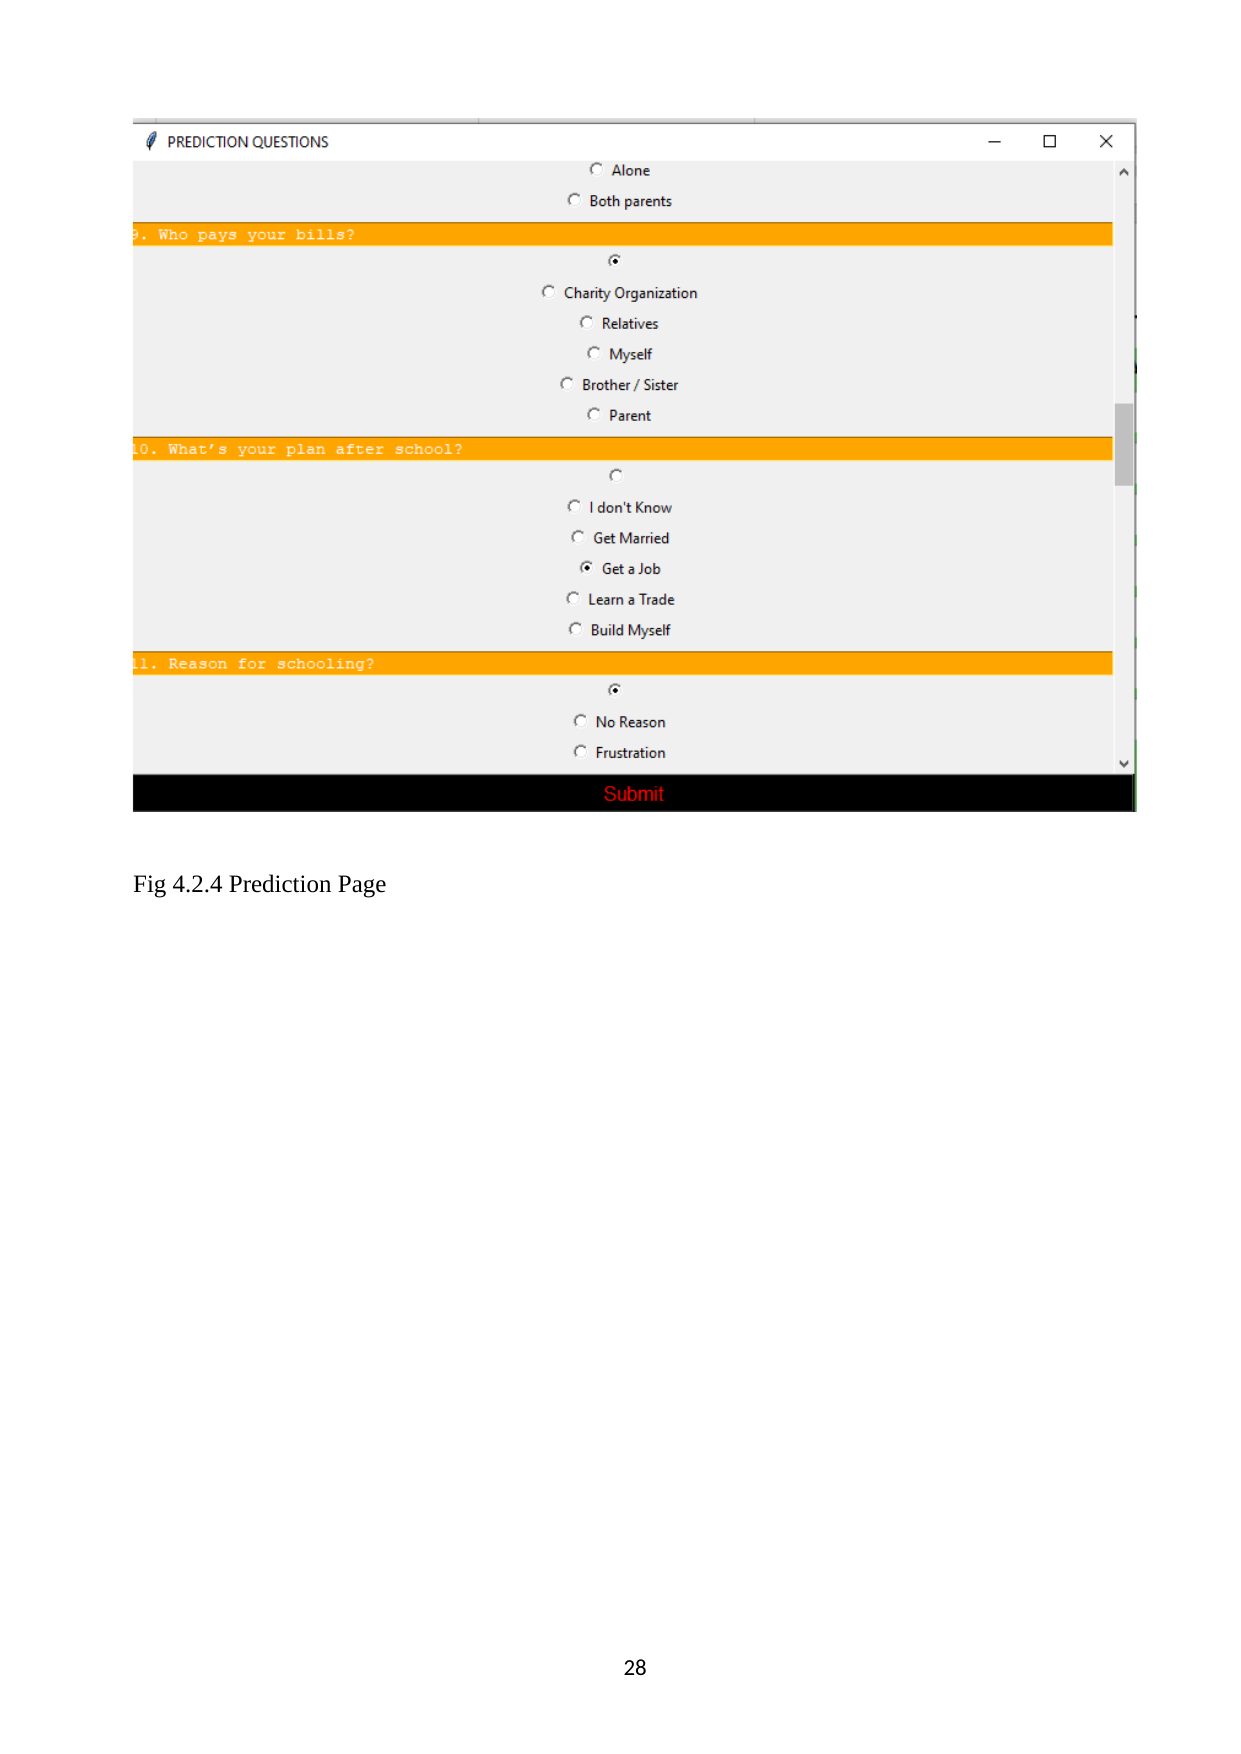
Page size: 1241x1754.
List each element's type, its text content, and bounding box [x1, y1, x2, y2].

text Fig 4.2.4 Prediction Page [133, 869, 1137, 898]
picture [132, 118, 1137, 812]
